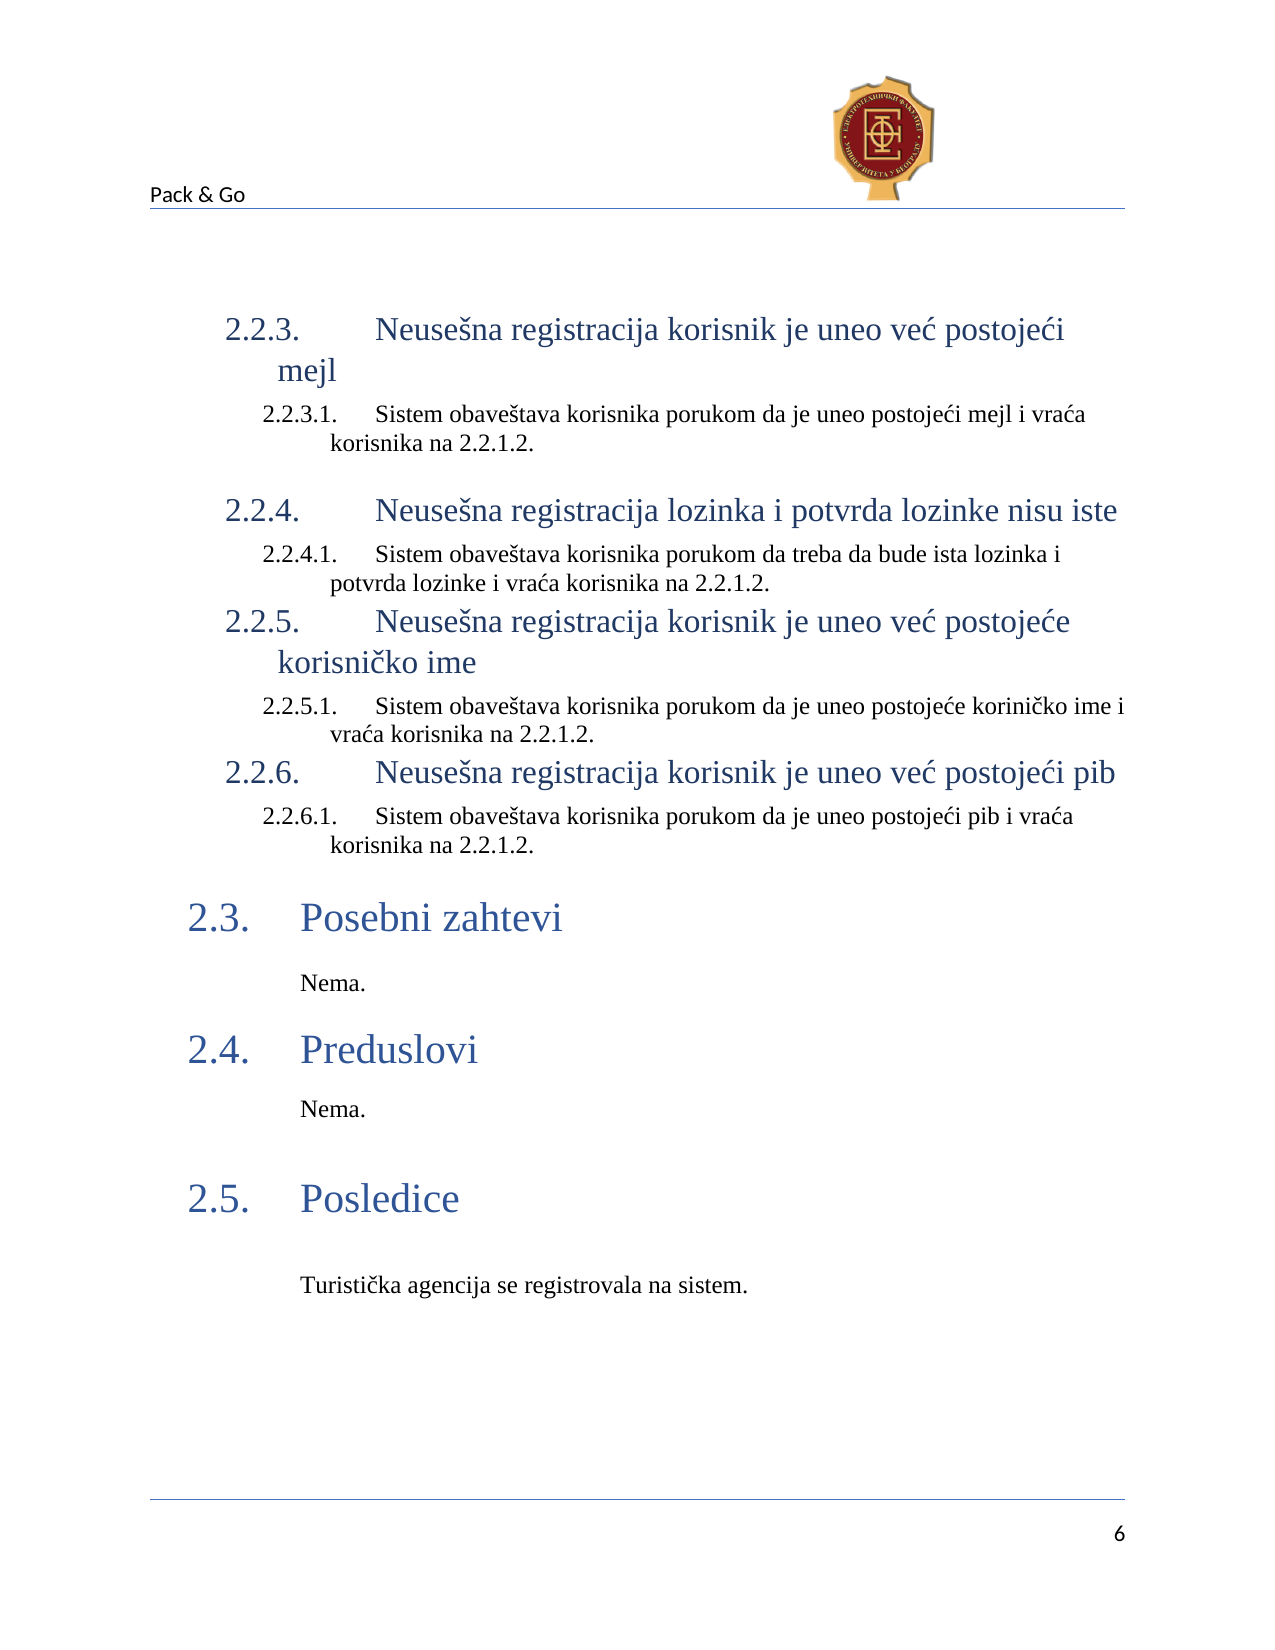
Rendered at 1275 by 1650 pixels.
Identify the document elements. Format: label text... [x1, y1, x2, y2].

text Nema. [225, 1094, 1125, 1123]
subtitle Neusešna registracija korisnik je uneo već postojeći mejl [225, 309, 1125, 389]
subtitle Posledice [187, 1173, 1125, 1221]
subtitle Neusešna registracija korisnik je uneo već postojeće korisničko ime [225, 601, 1125, 681]
subtitle Posebni zahtevi [187, 892, 1125, 940]
subtitle Neusešna registracija korisnik je uneo već postojeći pib [225, 752, 1125, 791]
list Sistem obaveštava korisnika porukom da treba da bude ista lozinka i potvrda lozinke i vraća korisnika na 2.2.1.2. [262, 539, 1125, 597]
list Sistem obaveštava korisnika porukom da je uneo postojeće koriničko ime i vraća korisnika na 2.2.1.2. [262, 691, 1125, 748]
subtitle Neusešna registracija lozinka i potvrda lozinke nisu iste [225, 491, 1125, 529]
list Sistem obaveštava korisnika porukom da je uneo postojeći mejl i vraća korisnika na 2.2.1.2. [262, 399, 1125, 457]
list Sistem obaveštava korisnika porukom da je uneo postojeći pib i vraća korisnika na 2.2.1.2. [262, 801, 1125, 858]
text Turistička agencija se registrovala na sistem. [232, 1270, 1125, 1299]
picture [825, 75, 940, 203]
subtitle Preduslovi [187, 1024, 1125, 1072]
list Nema. [277, 968, 1125, 997]
